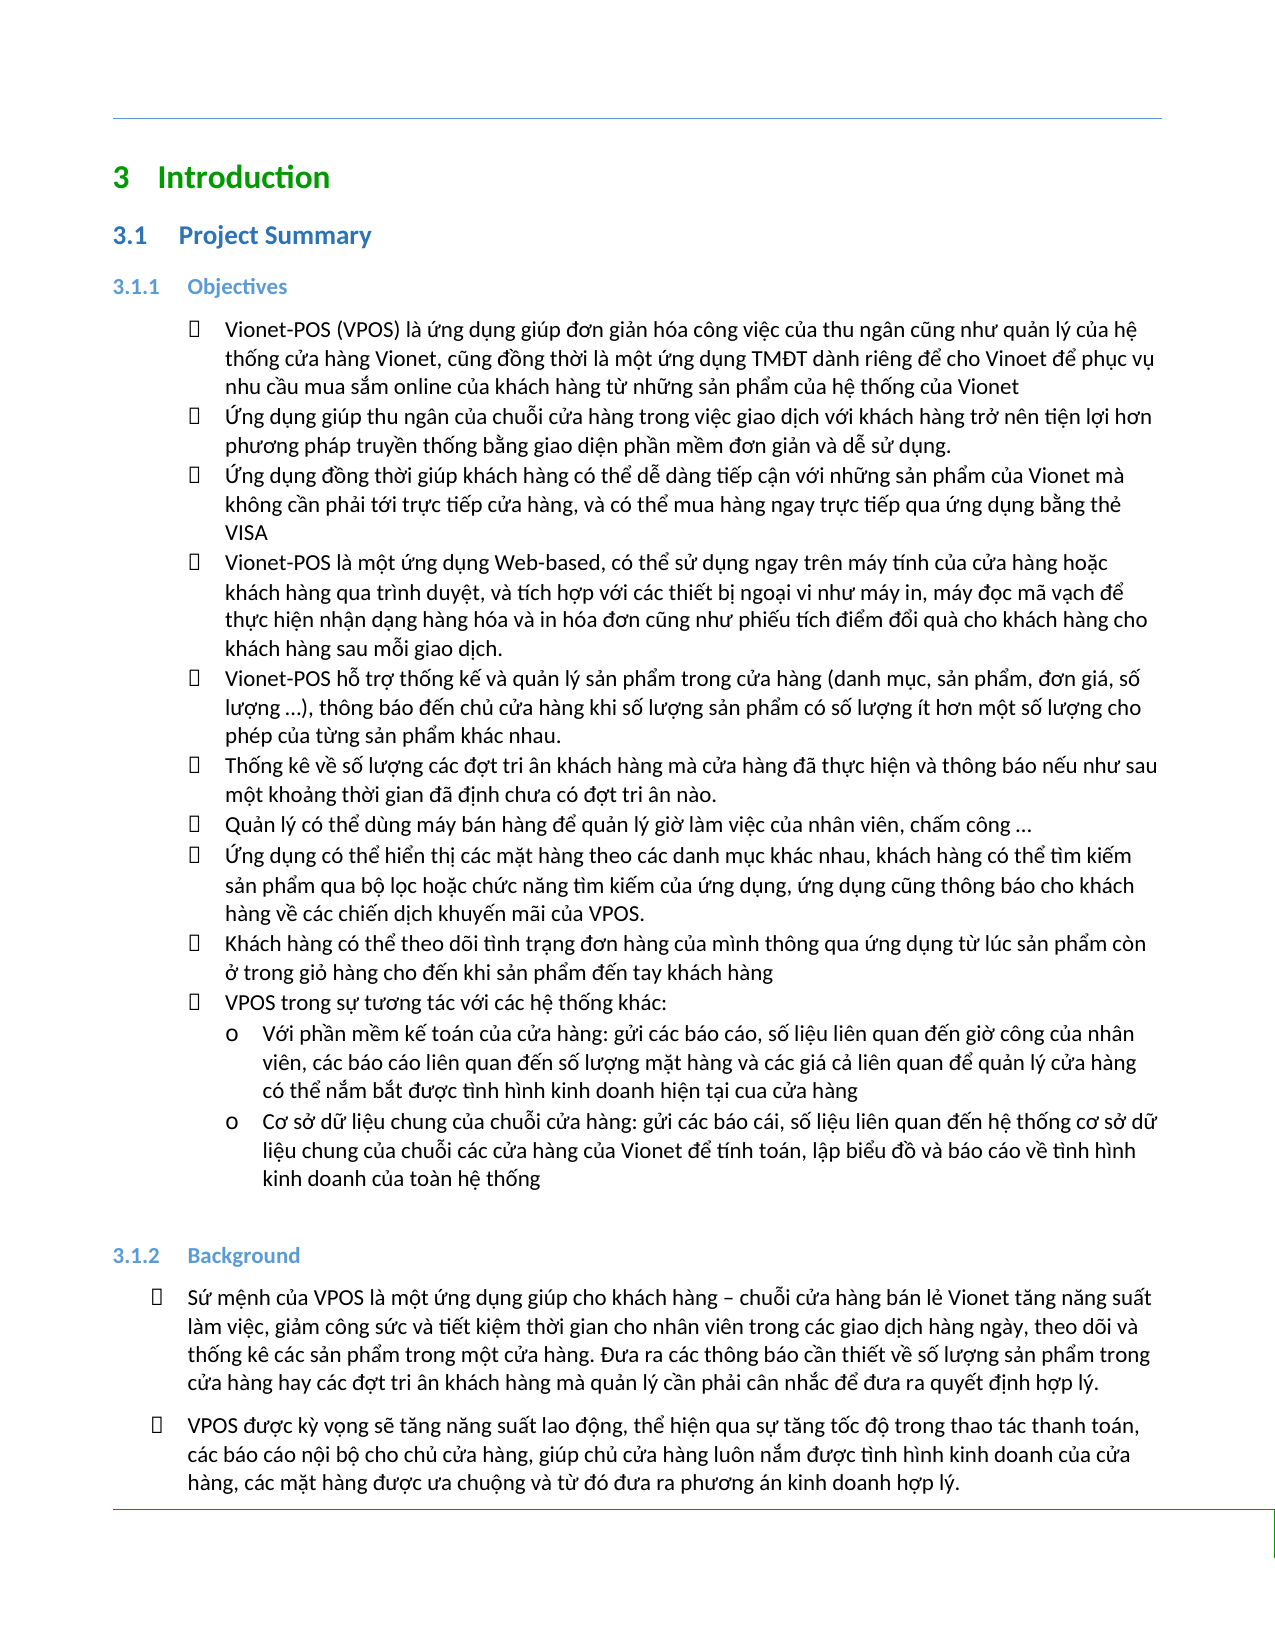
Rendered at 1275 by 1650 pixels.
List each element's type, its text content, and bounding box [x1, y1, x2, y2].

list Với phần mềm kế toán của cửa hàng: gửi các báo cáo, số liệu liên quan đến giờ công của nhân viên, các báo cáo liên quan đến số lượng mặt hàng và các giá cả liên quan để quản lý cửa hàng có thể nắm bắt được tình hình kinh doanh hiện tại cua cửa hàng [225, 1017, 1162, 1104]
list VPOS được kỳ vọng sẽ tăng năng suất lao động, thể hiện qua sự tăng tốc độ trong thao tác thanh toán, các báo cáo nội bộ cho chủ cửa hàng, giúp chủ cửa hàng luôn nắm được tình hình kinh doanh của cửa hàng, các mặt hàng được ưa chuộng và từ đó đưa ra phương án kinh doanh hợp lý. [150, 1409, 1162, 1496]
list Ứng dụng giúp thu ngân của chuỗi cửa hàng trong việc giao dịch với khách hàng trở nên tiện lợi hơn phương pháp truyền thống bằng giao diện phần mềm đơn giản và dễ sử dụng. [187, 400, 1162, 459]
list Vionet-POS là một ứng dụng Web-based, có thể sử dụng ngay trên máy tính của cửa hàng hoặc khách hàng qua trình duyệt, và tích hợp với các thiết bị ngoại vi như máy in, máy đọc mã vạch để thực hiện nhận dạng hàng hóa và in hóa đơn cũng như phiếu tích điểm đổi quà cho khách hàng cho khách hàng sau mỗi giao dịch. [187, 546, 1162, 662]
list Ứng dụng đồng thời giúp khách hàng có thể dễ dàng tiếp cận với những sản phẩm của Vionet mà không cần phải tới trực tiếp cửa hàng, và có thể mua hàng ngay trực tiếp qua ứng dụng bằng thẻ VISA [187, 459, 1162, 546]
list Vionet-POS hỗ trợ thống kế và quản lý sản phẩm trong cửa hàng (danh mục, sản phẩm, đơn giá, số lượng …), thông báo đến chủ cửa hàng khi số lượng sản phẩm có số lượng ít hơn một số lượng cho phép của từng sản phẩm khác nhau. [187, 662, 1162, 749]
subtitle Introduction [112, 157, 1162, 197]
subtitle Objectives [112, 272, 1162, 300]
list Thống kê về số lượng các đợt tri ân khách hàng mà cửa hàng đã thực hiện và thông báo nếu như sau một khoảng thời gian đã định chưa có đợt tri ân nào. [187, 749, 1162, 808]
subtitle Background [112, 1241, 1162, 1269]
list Sứ mệnh của VPOS là một ứng dụng giúp cho khách hàng – chuỗi cửa hàng bán lẻ Vionet tăng năng suất làm việc, giảm công sức và tiết kiệm thời gian cho nhân viên trong các giao dịch hàng ngày, theo dõi và thống kê các sản phẩm trong một cửa hàng. Đưa ra các thông báo cần thiết về số lượng sản phẩm trong cửa hàng hay các đợt tri ân khách hàng mà quản lý cần phải cân nhắc để đưa ra quyết định hợp lý. [150, 1281, 1162, 1397]
list Cơ sở dữ liệu chung của chuỗi cửa hàng: gửi các báo cái, số liệu liên quan đến hệ thống cơ sở dữ liệu chung của chuỗi các cửa hàng của Vionet để tính toán, lập biểu đồ và báo cáo về tình hình kinh doanh của toàn hệ thống [225, 1104, 1162, 1192]
list Ứng dụng có thể hiển thị các mặt hàng theo các danh mục khác nhau, khách hàng có thể tìm kiếm sản phẩm qua bộ lọc hoặc chức năng tìm kiếm của ứng dụng, ứng dụng cũng thông báo cho khách hàng về các chiến dịch khuyến mãi của VPOS. [187, 839, 1162, 927]
list VPOS trong sự tương tác với các hệ thống khác: [187, 986, 1162, 1017]
list Quản lý có thể dùng máy bán hàng để quản lý giờ làm việc của nhân viên, chấm công … [187, 808, 1162, 839]
subtitle Project Summary [112, 218, 1162, 251]
list Khách hàng có thể theo dõi tình trạng đơn hàng của mình thông qua ứng dụng từ lúc sản phẩm còn ở trong giỏ hàng cho đến khi sản phẩm đến tay khách hàng [187, 927, 1162, 986]
list Vionet-POS (VPOS) là ứng dụng giúp đơn giản hóa công việc của thu ngân cũng như quản lý của hệ thống cửa hàng Vionet, cũng đồng thời là một ứng dụng TMĐT dành riêng để cho Vinoet để phục vụ nhu cầu mua sắm online của khách hàng từ những sản phẩm của hệ thống của Vionet [187, 312, 1162, 400]
